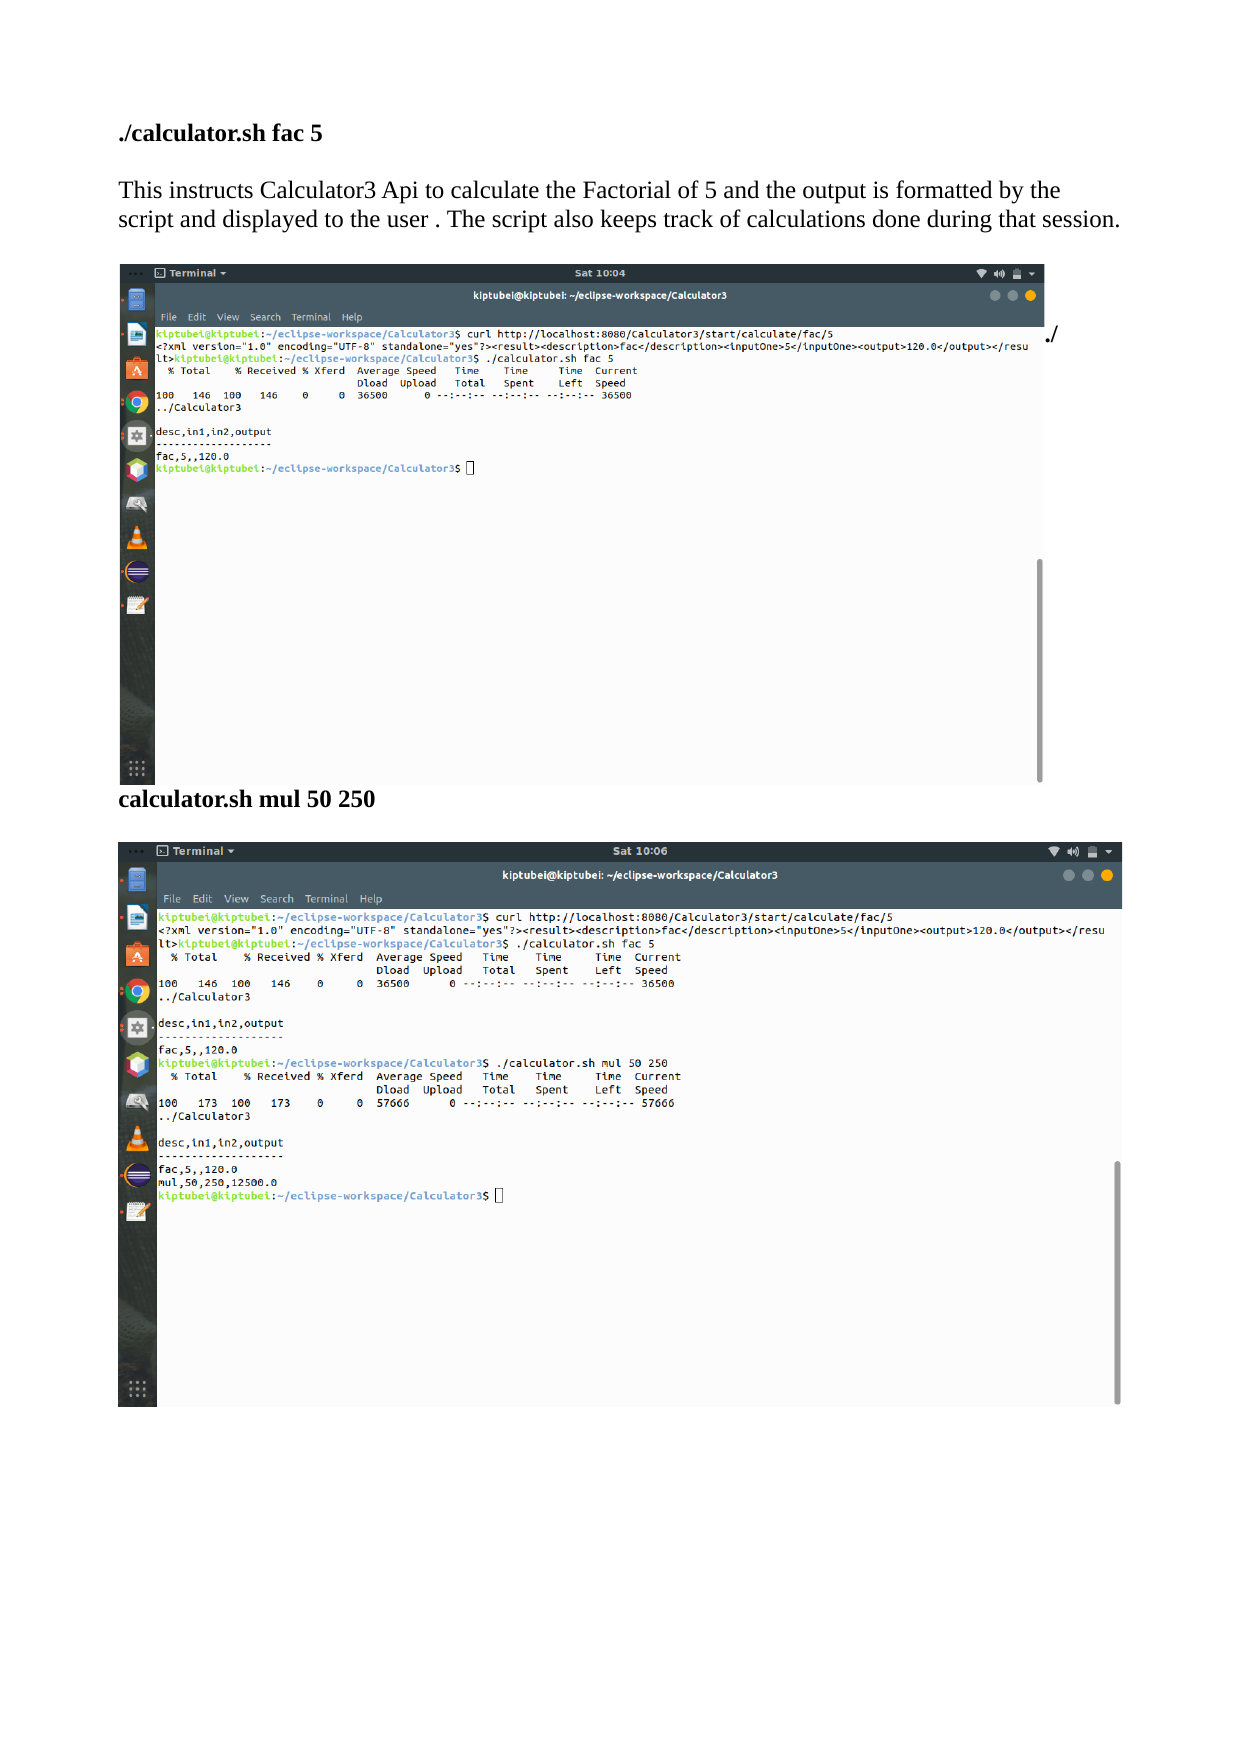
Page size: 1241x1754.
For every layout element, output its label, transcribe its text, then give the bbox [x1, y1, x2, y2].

picture [119, 264, 1045, 785]
text ./calculator.sh fac 5 [118, 118, 1122, 147]
picture [118, 842, 1123, 1407]
text This instructs Calculator3 Api to calculate the Factorial of 5 and the output is formatted by the script and displayed to the user . The script also keeps track of calculations done during that session. [118, 176, 1122, 233]
